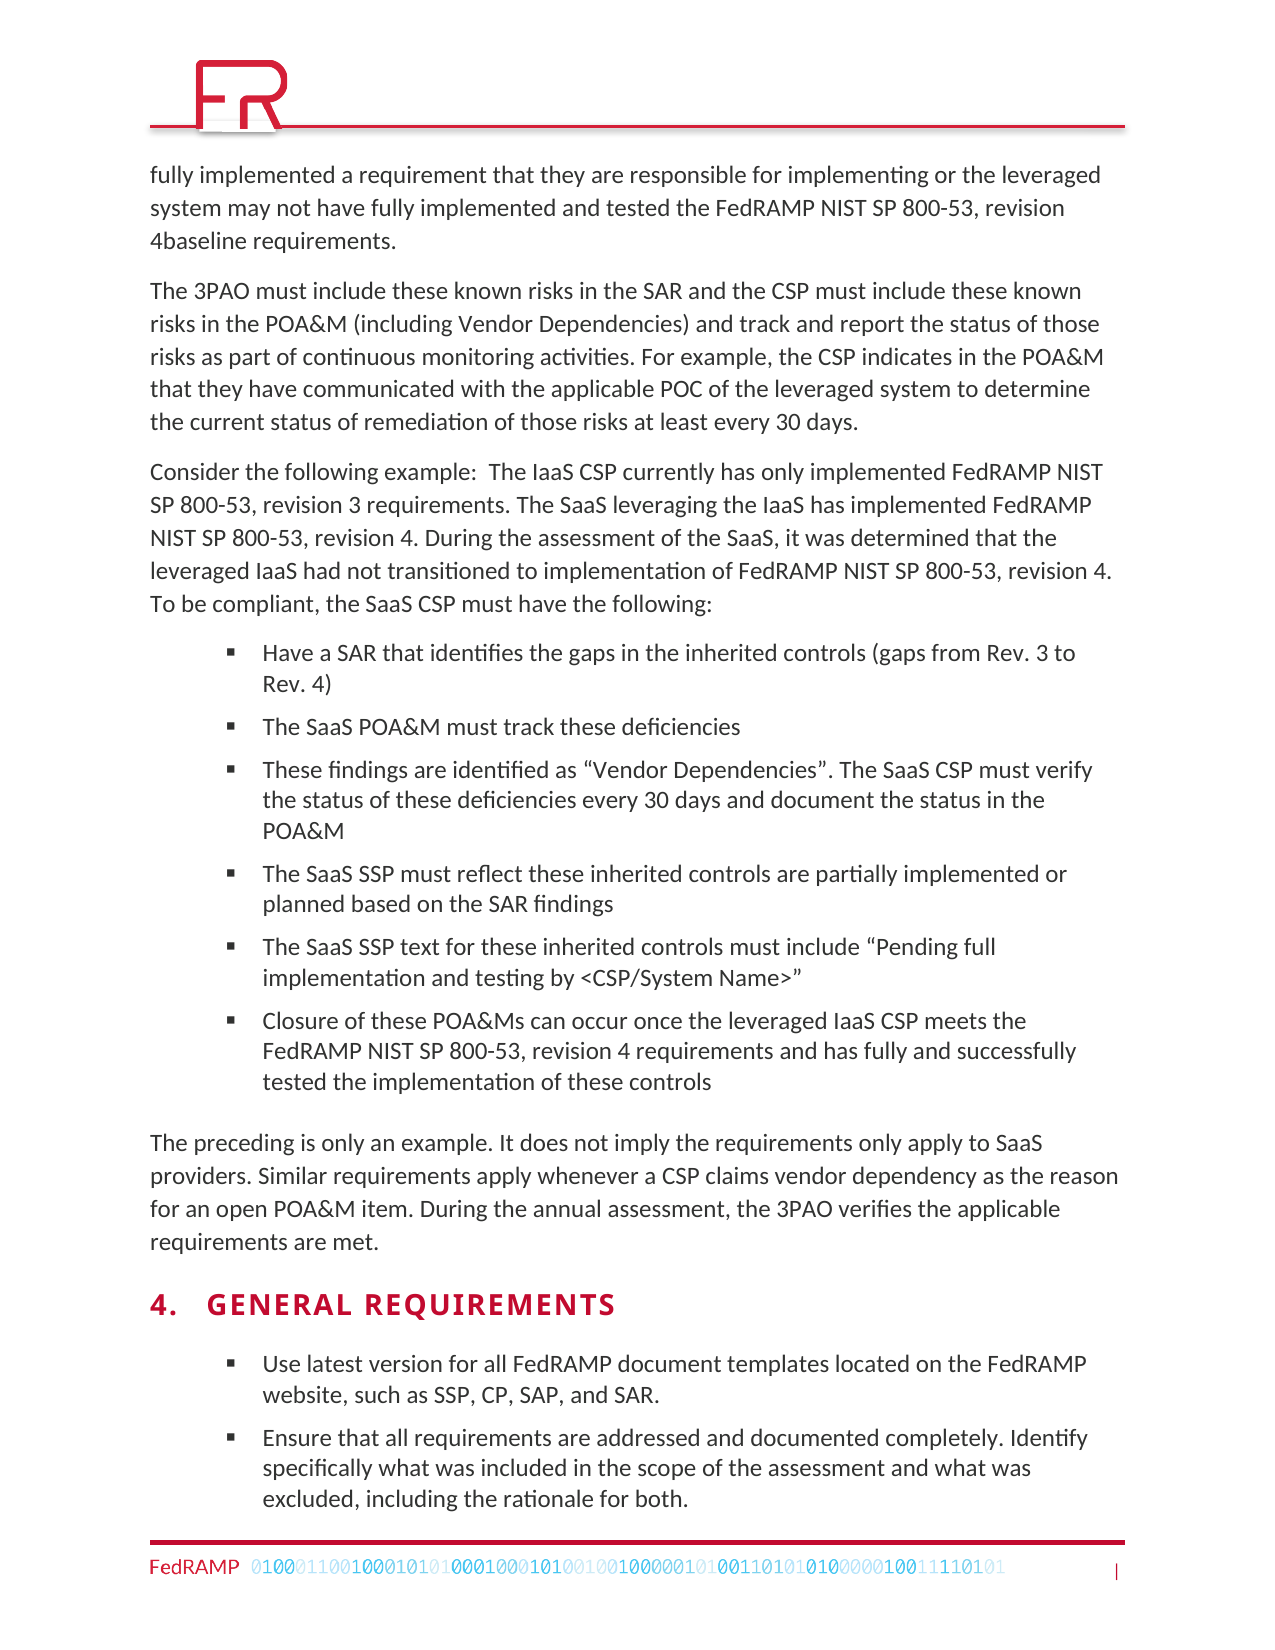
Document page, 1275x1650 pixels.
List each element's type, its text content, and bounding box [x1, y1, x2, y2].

picture [195, 60, 288, 129]
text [150, 159, 1125, 256]
list The SaaS SSP must reflect these inherited controls are partially implemented or planned based on the SAR findings [225, 858, 1125, 919]
list The SaaS POA&M must track these deficiencies [225, 711, 1125, 741]
list The SaaS SSP text for these inherited controls must include “Pending full implementation and testing by <CSP/System Name>” [225, 931, 1125, 992]
list Use latest version for all FedRAMP document templates located on the FedRAMP website, such as SSP, CP, SAP, and SAR. [225, 1348, 1125, 1409]
text Consider the following example: The IaaS CSP currently has only implemented FedRAMP NIST SP 800-53, revision 3 requirements. The SaaS leveraging the IaaS has implemented FedRAMP NIST SP 800-53, revision 4. During the assessment of the SaaS, it was determined that the leveraged IaaS had not transitioned to implementation of FedRAMP NIST SP 800-53, revision 4. To be compliant, the SaaS CSP must have the following: [150, 456, 1125, 618]
text The preceding is only an example. It does not imply the requirements only apply to SaaS providers. Similar requirements apply whenever a CSP claims vendor dependency as the reason for an open POA&M item. During the annual assessment, the 3PAO verifies the applicable requirements are met. [150, 1127, 1125, 1256]
list Have a SAR that identifies the gaps in the inherited controls (gaps from Rev. 3 to Rev. 4) [225, 637, 1125, 698]
text The 3PAO must include these known risks in the SAR and the CSP must include these known risks in the POA&M (including Vendor Dependencies) and track and report the status of those risks as part of continuous monitoring activities. For example, the CSP indicates in the POA&M that they have communicated with the applicable POC of the leveraged system to determine the current status of remediation of those risks at least every 30 days. [150, 275, 1125, 437]
list These findings are identified as “Vendor Dependencies”. The SaaS CSP must verify the status of these deficiencies every 30 days and document the status in the POA&M [225, 754, 1125, 845]
subtitle General Requirements [150, 1284, 1125, 1323]
picture [150, 1557, 1005, 1583]
list Ensure that all requirements are addressed and documented completely. Identify specifically what was included in the scope of the assessment and what was excluded, including the rationale for both. [225, 1422, 1125, 1513]
list Closure of these POA&Ms can occur once the leveraged IaaS CSP meets the FedRAMP NIST SP 800-53, revision 4 requirements and has fully and successfully tested the implementation of these controls [225, 1005, 1125, 1127]
